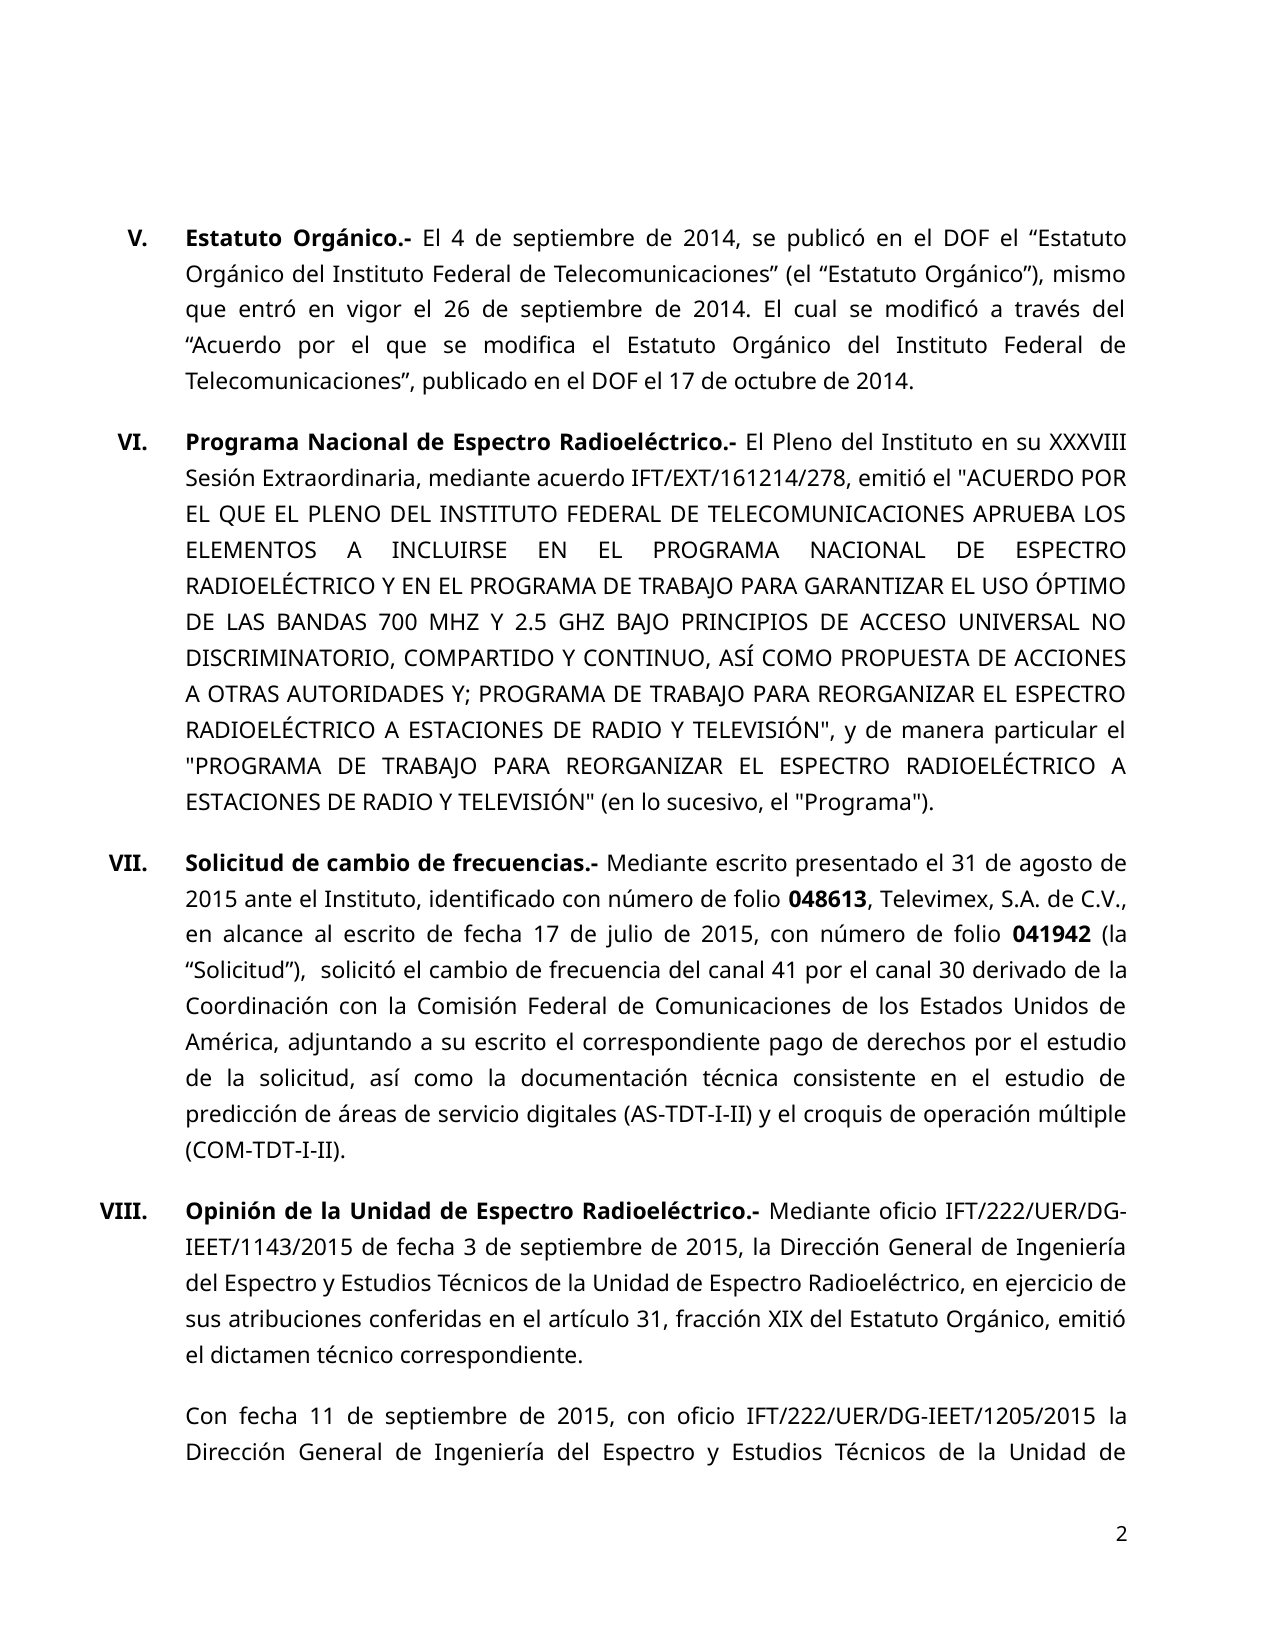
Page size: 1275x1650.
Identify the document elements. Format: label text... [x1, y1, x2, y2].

list Opinión de la Unidad de Espectro Radioeléctrico.- Mediante oficio IFT/222/UER/DG-IEET/1143/2015 de fecha 3 de septiembre de 2015, la Dirección General de Ingeniería del Espectro y Estudios Técnicos de la Unidad de Espectro Radioeléctrico, en ejercicio de sus atribuciones conferidas en el artículo 31, fracción XIX del Estatuto Orgánico, emitió el dictamen técnico correspondiente. [148, 1195, 1127, 1370]
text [185, 1400, 1127, 1467]
list Programa Nacional de Espectro Radioeléctrico.- El Pleno del Instituto en su XXXVIII Sesión Extraordinaria, mediante acuerdo IFT/EXT/161214/278, emitió el "ACUERDO POR EL QUE EL PLENO DEL INSTITUTO FEDERAL DE TELECOMUNICACIONES APRUEBA LOS ELEMENTOS A INCLUIRSE EN EL PROGRAMA NACIONAL DE ESPECTRO RADIOELÉCTRICO Y EN EL PROGRAMA DE TRABAJO PARA GARANTIZAR EL USO ÓPTIMO DE LAS BANDAS 700 MHZ Y 2.5 GHZ BAJO PRINCIPIOS DE ACCESO UNIVERSAL NO DISCRIMINATORIO, COMPARTIDO Y CONTINUO, ASÍ COMO PROPUESTA DE ACCIONES A OTRAS AUTORIDADES Y; PROGRAMA DE TRABAJO PARA REORGANIZAR EL ESPECTRO RADIOELÉCTRICO A ESTACIONES DE RADIO Y TELEVISIÓN", y de manera particular el "PROGRAMA DE TRABAJO PARA REORGANIZAR EL ESPECTRO RADIOELÉCTRICO A ESTACIONES DE RADIO Y TELEVISIÓN" (en lo sucesivo, el "Programa"). [148, 426, 1127, 817]
list Estatuto Orgánico.- El 4 de septiembre de 2014, se publicó en el DOF el “Estatuto Orgánico del Instituto Federal de Telecomunicaciones” (el “Estatuto Orgánico”), mismo que entró en vigor el 26 de septiembre de 2014. El cual se modificó a través del “Acuerdo por el que se modifica el Estatuto Orgánico del Instituto Federal de Telecomunicaciones”, publicado en el DOF el 17 de octubre de 2014. [148, 222, 1127, 397]
list Solicitud de cambio de frecuencias.- Mediante escrito presentado el 31 de agosto de 2015 ante el Instituto, identificado con número de folio 048613, Televimex, S.A. de C.V., en alcance al escrito de fecha 17 de julio de 2015, con número de folio 041942 (la “Solicitud”), solicitó el cambio de frecuencia del canal 41 por el canal 30 derivado de la Coordinación con la Comisión Federal de Comunicaciones de los Estados Unidos de América, adjuntando a su escrito el correspondiente pago de derechos por el estudio de la solicitud, así como la documentación técnica consistente en el estudio de predicción de áreas de servicio digitales (AS-TDT-I-II) y el croquis de operación múltiple (COM-TDT-I-II). [148, 847, 1127, 1165]
